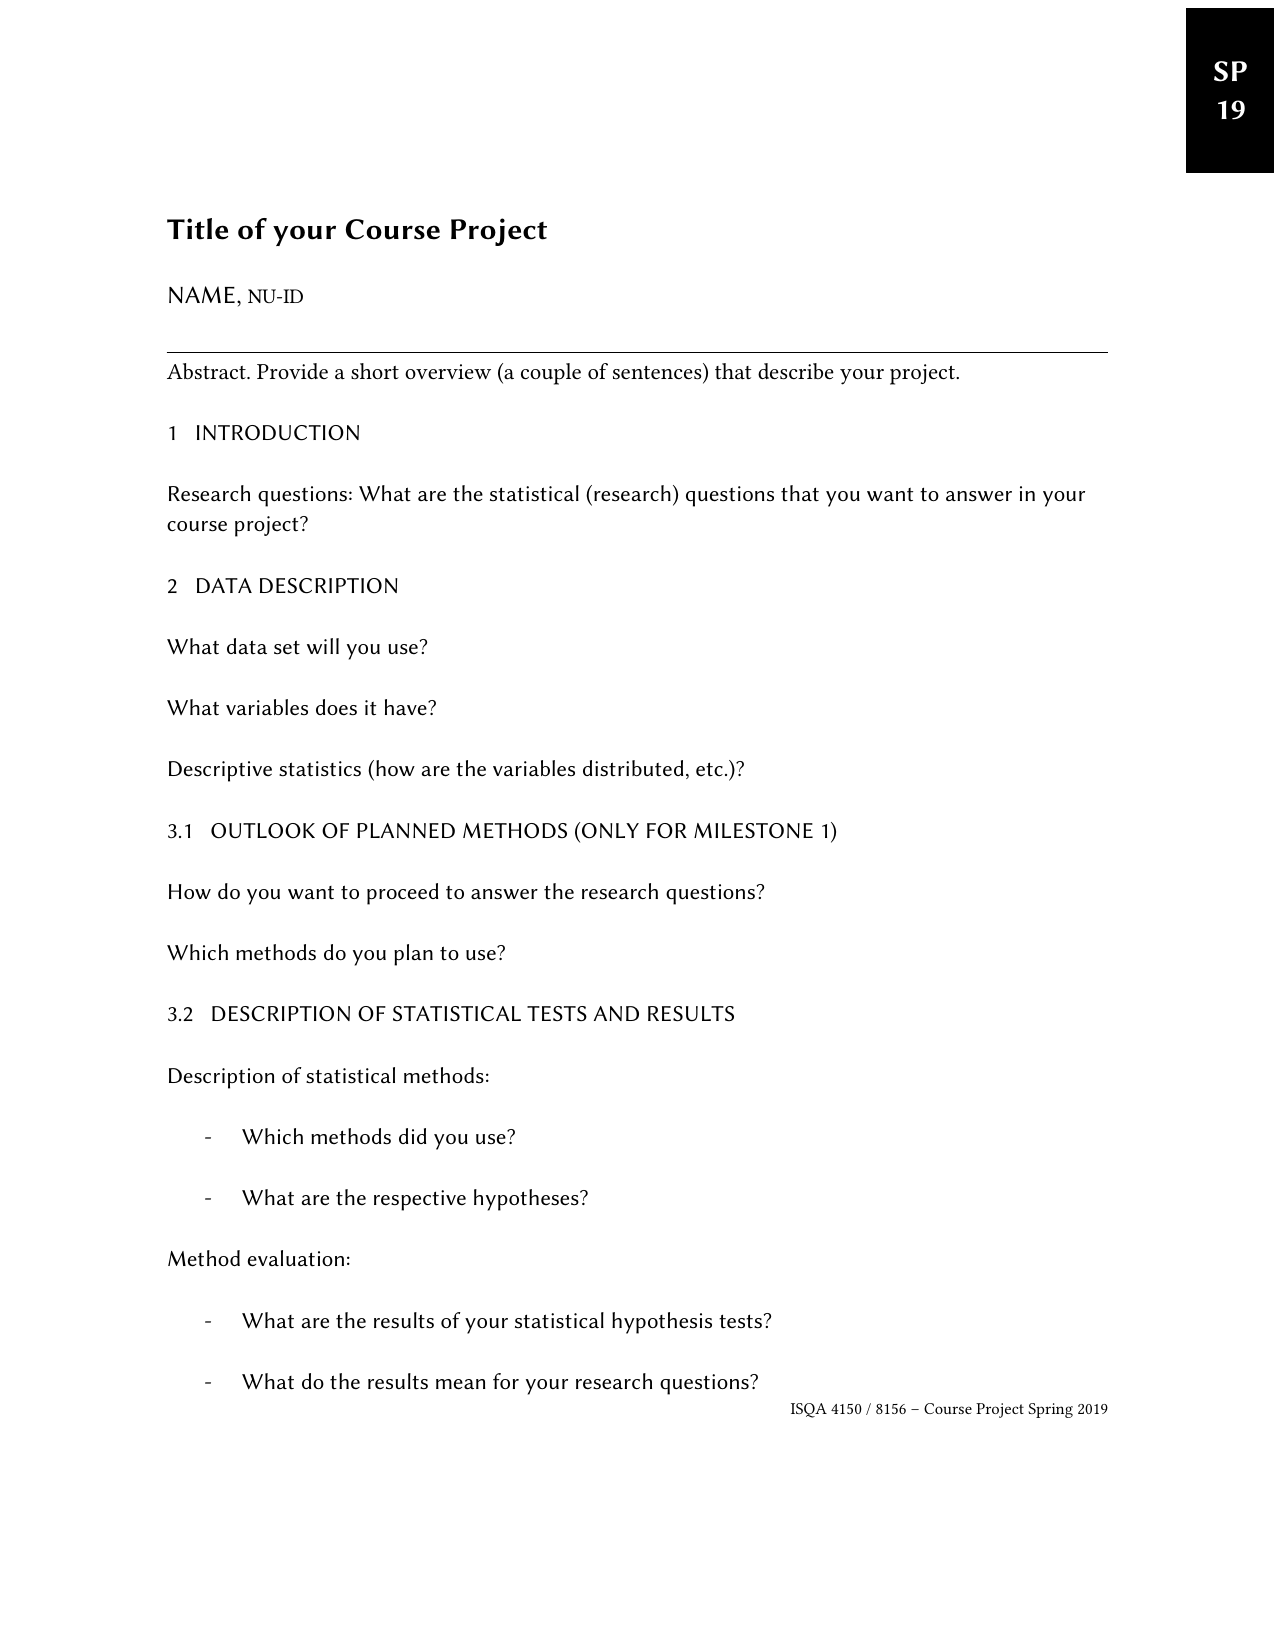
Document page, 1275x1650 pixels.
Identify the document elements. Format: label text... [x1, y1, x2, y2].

text Name, NU-ID [167, 281, 1108, 310]
text Which methods do you plan to use? [167, 940, 1108, 966]
text How do you want to proceed to answer the research questions? [167, 879, 1108, 905]
text Description of statistical methods: [167, 1063, 1108, 1089]
text Descriptive statistics (how are the variables distributed, etc.)? [167, 756, 1108, 782]
title Title of your Course Project [167, 212, 1108, 247]
text 2 DATA DESCRIPTION [167, 573, 1108, 599]
list What are the respective hypotheses? [204, 1185, 1108, 1211]
text 3.1 OUTLOOK OF PLANNED METHODS (ONLY FOR MILESTONE 1) [167, 818, 1108, 844]
list What are the results of your statistical hypothesis tests? [204, 1308, 1108, 1334]
list What do the results mean for your research questions? [204, 1369, 1108, 1395]
text Research questions: What are the statistical (research) questions that you want to answer in your course project? [167, 481, 1108, 537]
text What data set will you use? [167, 634, 1108, 660]
list Which methods did you use? [204, 1124, 1108, 1150]
text 1 INTRODUCTION [167, 420, 1108, 446]
text What variables does it have? [167, 695, 1108, 721]
text Method evaluation: [167, 1246, 1108, 1272]
text 3.2 DESCRIPTION OF STATISTICAL TESTS AND RESULTS [167, 1001, 1108, 1027]
text Abstract. Provide a short overview (a couple of sentences) that describe your project. [167, 353, 1108, 385]
